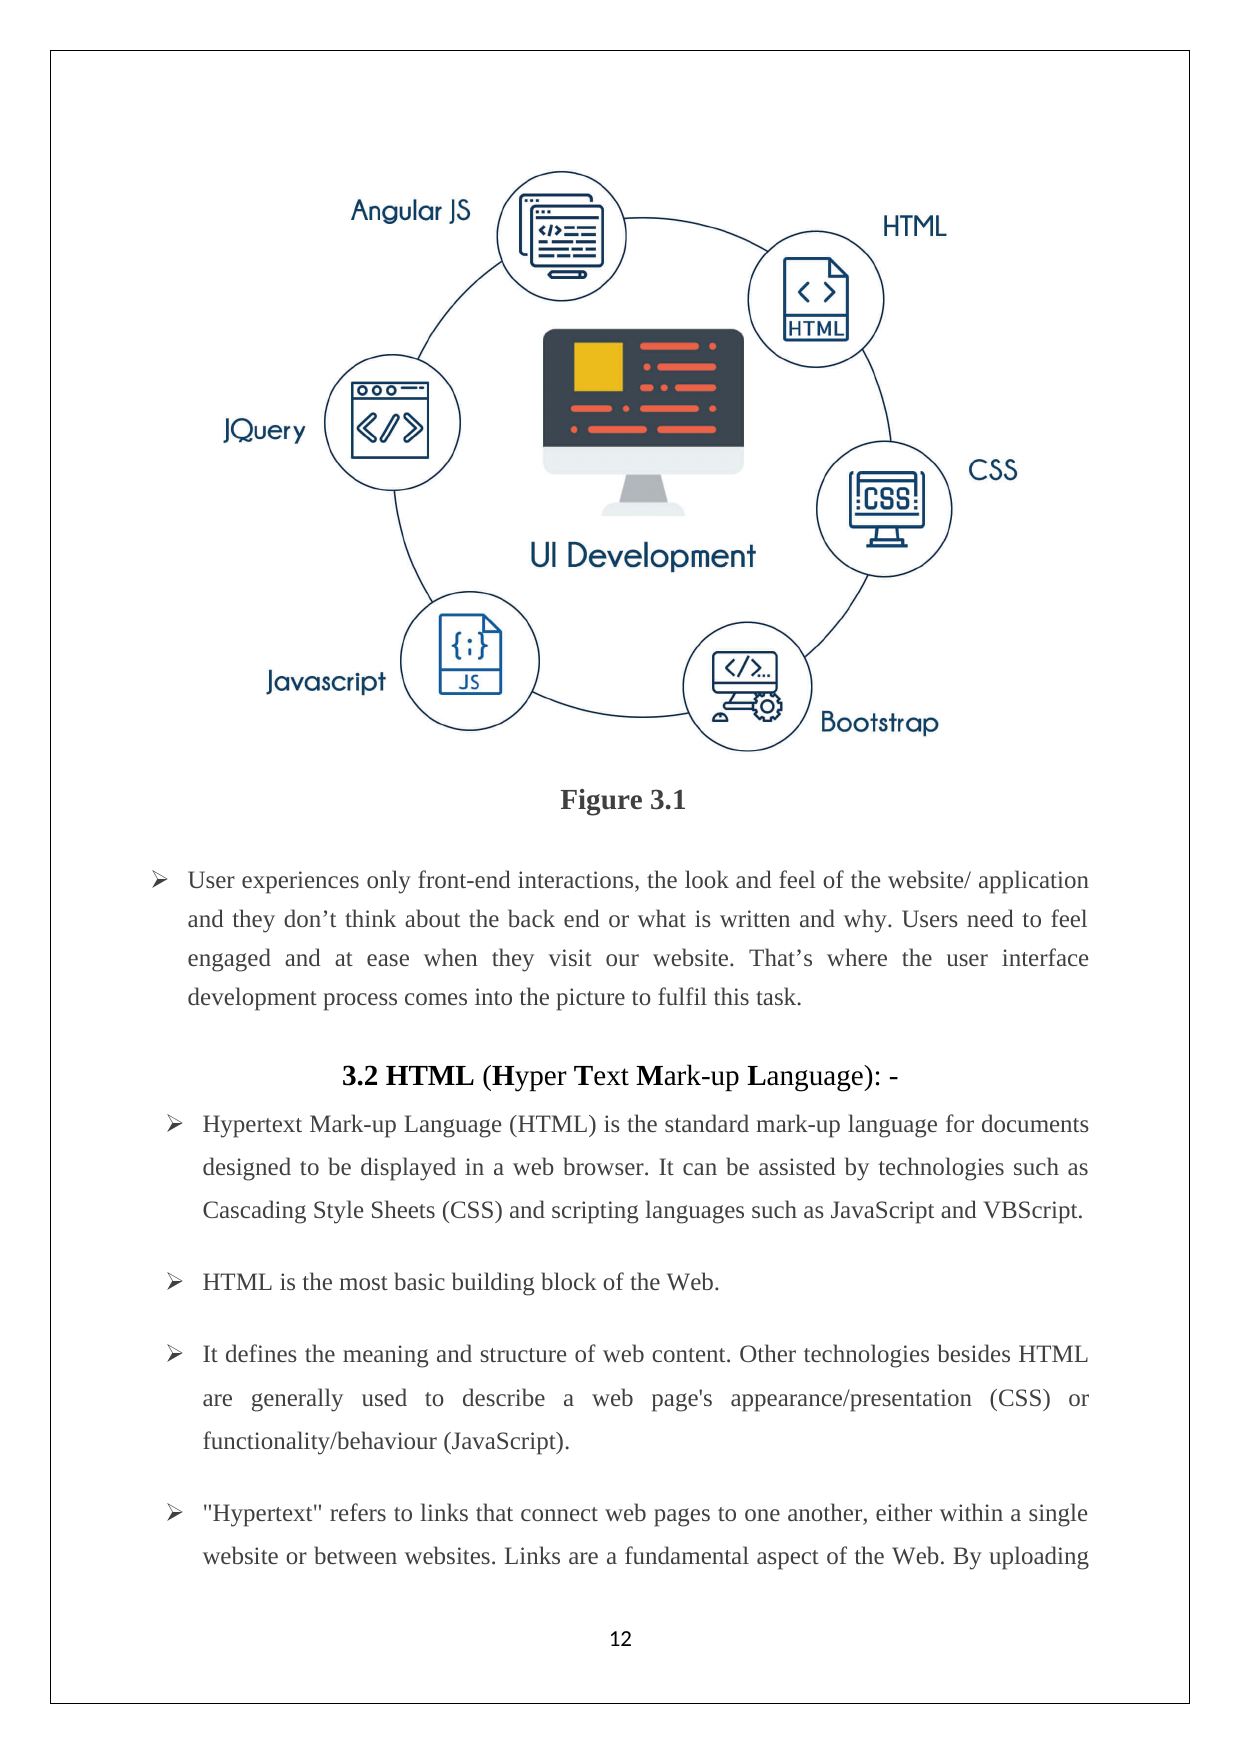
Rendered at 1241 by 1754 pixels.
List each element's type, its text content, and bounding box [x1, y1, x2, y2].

list User experiences only front-end interactions, the look and feel of the website/ application and they don’t think about the back end or what is written and why. Users need to feel engaged and at ease when they visit our website. That’s where the user interface development process comes into the picture to fulfil this task. [150, 855, 1090, 1011]
list HTML is the most basic building block of the Web. [165, 1267, 1090, 1296]
text Figure 3.1 [150, 777, 1090, 816]
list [165, 1498, 1090, 1570]
list Hypertext Mark-up Language (HTML) is the standard mark-up language for documents designed to be displayed in a web browser. It can be assisted by technologies such as Cascading Style Sheets (CSS) and scripting languages such as JavaScript and VBScript. [165, 1109, 1090, 1224]
picture [156, 150, 1097, 777]
subtitle 3.2 HTML (Hyper Text Mark-up Language): - [150, 1058, 1090, 1092]
list It defines the meaning and structure of web content. Other technologies besides HTML are generally used to describe a web page's appearance/presentation (CSS) or functionality/behaviour (JavaScript). [165, 1339, 1090, 1454]
